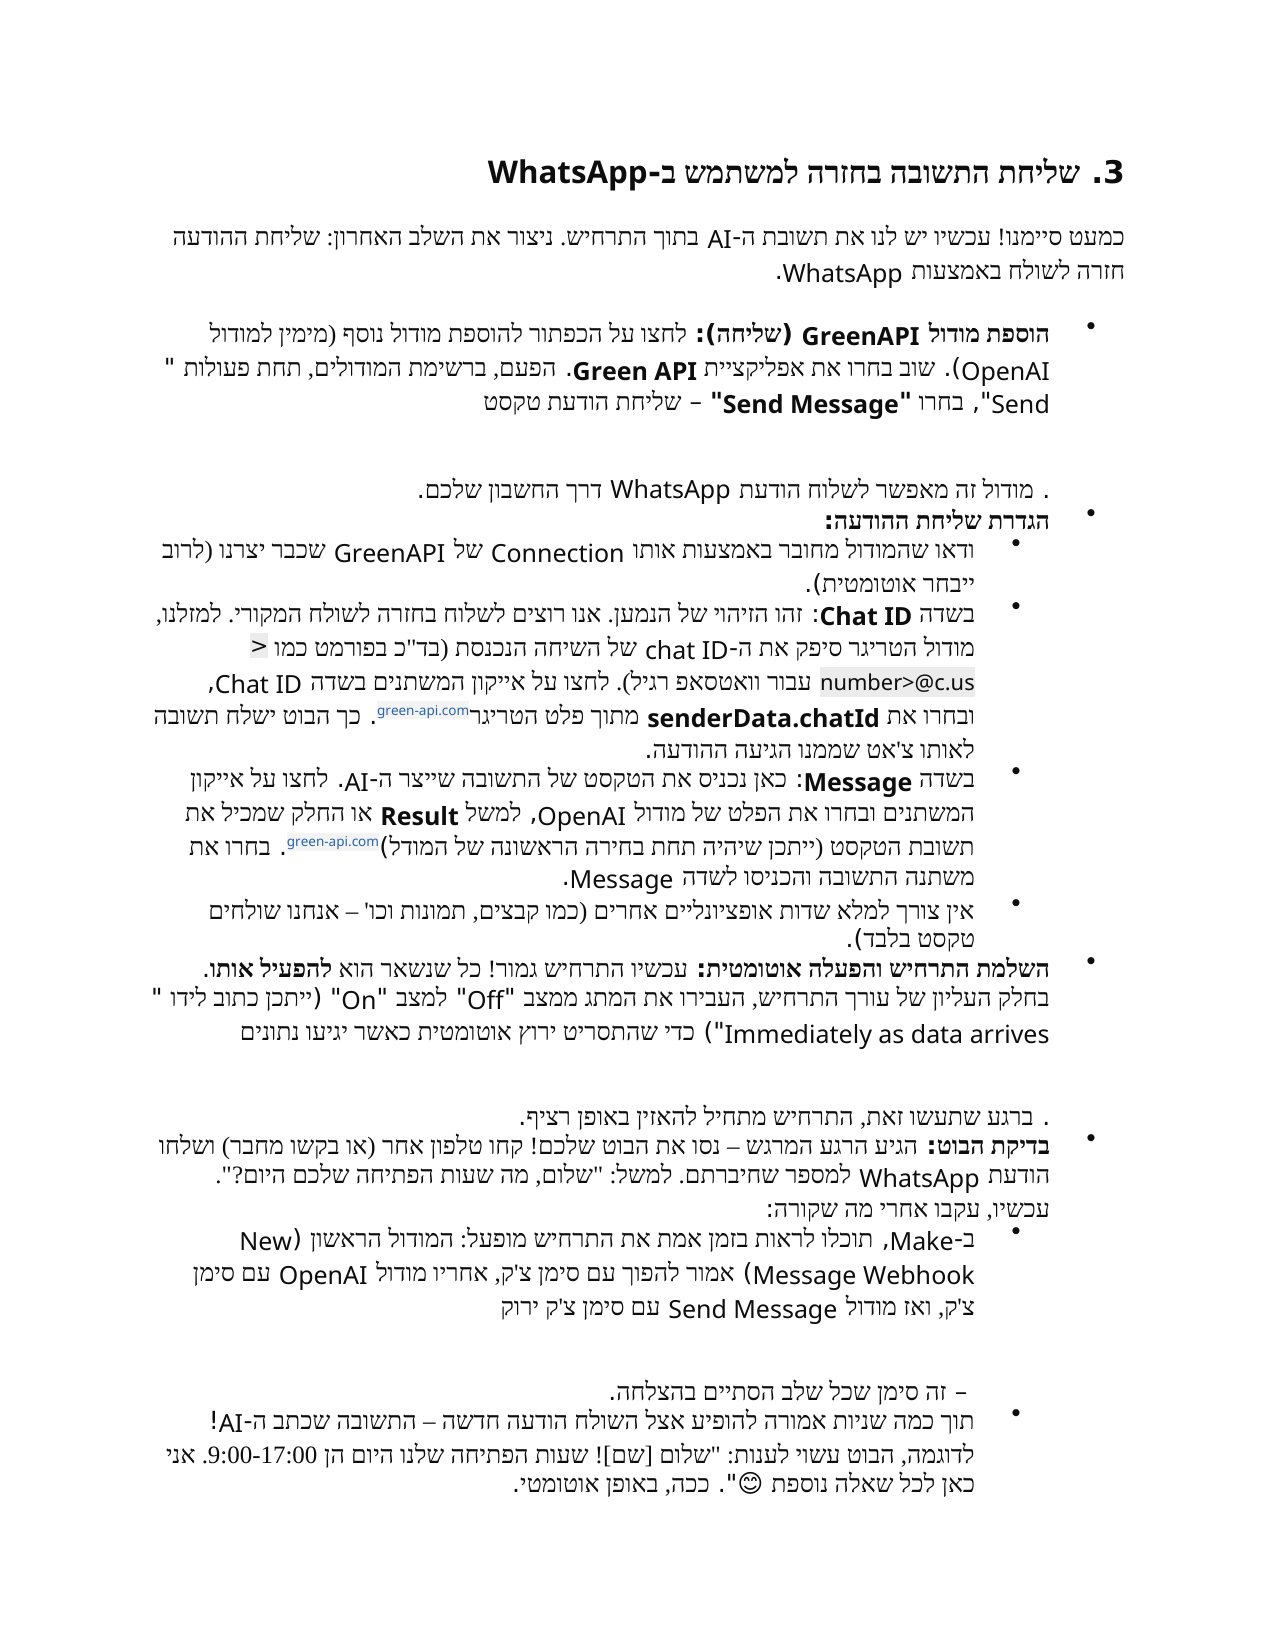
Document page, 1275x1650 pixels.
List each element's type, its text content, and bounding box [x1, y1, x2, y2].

text . ברגע שתעשו זאת, התרחיש מתחיל להאזין באופן רציף. [150, 1102, 1050, 1131]
text – זה סימן שכל שלב הסתיים בהצלחה. [150, 1377, 975, 1406]
list ודאו שהמודול מחובר באמצעות אותו Connection של GreenAPI שכבר יצרנו (לרוב ייבחר אוטומטית). [150, 535, 1012, 599]
list תוך כמה שניות אמורה להופיע אצל השולח הודעה חדשה – התשובה שכתב ה-AI! לדוגמה, הבוט עשוי לענות: "שלום [שם]! שעות הפתיחה שלנו היום הן 9:00-17:00. אני כאן לכל שאלה נוספת 😊". ככה, באופן אוטומטי. [150, 1406, 1012, 1498]
list בדיקת הבוט: הגיע הרגע המרגש – נסו את הבוט שלכם! קחו טלפון אחר (או בקשו מחבר) ושלחו הודעת WhatsApp למספר שחיברתם. למשל: "שלום, מה שעות הפתיחה שלכם היום?". עכשיו, עקבו אחרי מה שקורה: [150, 1131, 1087, 1224]
list הוספת מודול GreenAPI (שליחה): לחצו על הכפתור להוספת מודול נוסף (מימין למודול OpenAI). שוב בחרו את אפליקציית Green API. הפעם, ברשימת המודולים, תחת פעולות "Send", בחרו "Send Message" – שליחת הודעת טקסט [150, 319, 1087, 421]
text . מודול זה מאפשר לשלוח הודעת WhatsApp דרך החשבון שלכם. [150, 472, 1050, 506]
text 3. שליחת התשובה בחזרה למשתמש ב-WhatsApp [150, 150, 1125, 193]
list אין צורך למלא שדות אופציונליים אחרים (כמו קבצים, תמונות וכו' – אנחנו שולחים טקסט בלבד). [150, 896, 1012, 954]
text כמעט סיימנו! עכשיו יש לנו את תשובת ה-AI בתוך התרחיש. ניצור את השלב האחרון: שליחת ההודעה חזרה לשולח באמצעות WhatsApp. [150, 222, 1125, 290]
list בשדה Message: כאן נכניס את הטקסט של התשובה שייצר ה-AI. לחצו על אייקון המשתנים ובחרו את הפלט של מודול OpenAI, למשל Result או החלק שמכיל את תשובת הטקסט (ייתכן שיהיה תחת בחירה הראשונה של המודל)green-api.com. בחרו את משתנה התשובה והכניסו לשדה Message. [150, 764, 1012, 896]
list השלמת התרחיש והפעלה אוטומטית: עכשיו התרחיש גמור! כל שנשאר הוא להפעיל אותו. בחלק העליון של עורך התרחיש, העבירו את המתג ממצב "Off" למצב "On" (ייתכן כתוב לידו "Immediately as data arrives") כדי שהתסריט ירוץ אוטומטית כאשר יגיעו נתונים [150, 954, 1087, 1051]
list הגדרת שליחת ההודעה: [150, 506, 1087, 535]
list בשדה Chat ID: זהו הזיהוי של הנמען. אנו רוצים לשלוח בחזרה לשולח המקורי. למזלנו, מודול הטריגר סיפק את ה-chat ID של השיחה הנכנסת (בד"כ בפורמט כמו <number>@c.us עבור וואטסאפ רגיל). לחצו על אייקון המשתנים בשדה Chat ID, ובחרו את senderData.chatId מתוך פלט הטריגרgreen-api.com. כך הבוט ישלח תשובה לאותו צ'אט שממנו הגיעה ההודעה. [150, 599, 1012, 764]
list ב-Make, תוכלו לראות בזמן אמת את התרחיש מופעל: המודול הראשון (New Message Webhook) אמור להפוך עם סימן צ'ק, אחריו מודול OpenAI עם סימן צ'ק, ואז מודול Send Message עם סימן צ'ק ירוק [150, 1224, 1012, 1326]
